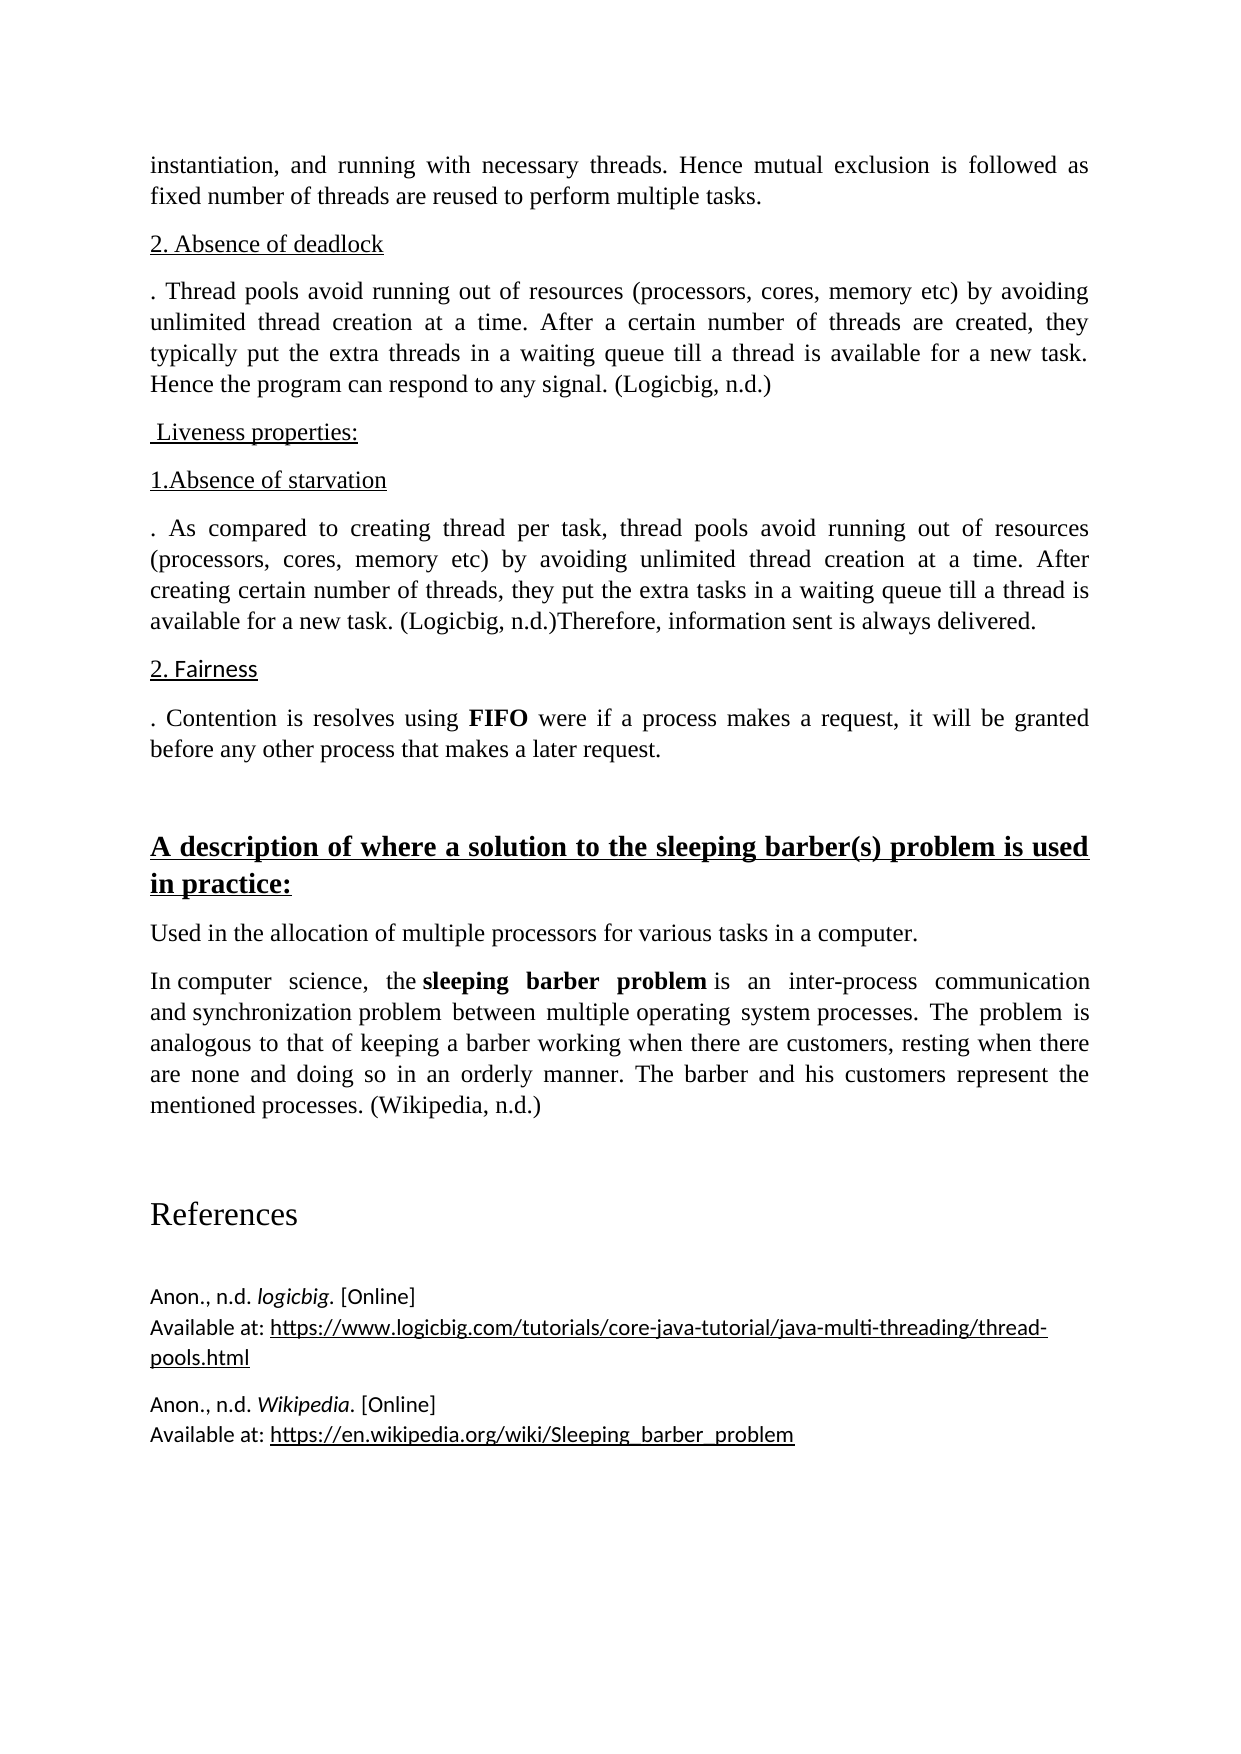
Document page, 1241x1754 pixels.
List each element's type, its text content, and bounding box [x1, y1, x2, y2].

text In computer science, the sleeping barber problem is an inter-process communication and synchronization problem between multiple operating system processes. The problem is analogous to that of keeping a barber working when there are customers, resting when there are none and doing so in an orderly manner. The barber and his customers represent the mentioned processes. [150, 966, 1090, 1119]
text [150, 179, 1090, 210]
text A description of where a solution to the sleeping barber(s) problem is used in practice: [150, 860, 1090, 899]
text . As compared to creating thread per task, thread pools avoid running out of resources (processors, cores, memory etc) by avoiding unlimited thread creation at a time. After creating certain number of threads, they put the extra tasks in a waiting queue till a thread is available for a new task. Therefore, information sent is always delivered. [150, 513, 1090, 634]
text A description of where a solution to the sleeping barber(s) problem is used in practice: [150, 829, 1090, 859]
text . Thread pools avoid running out of resources (processors, cores, memory etc) by avoiding unlimited thread creation at a time. After a certain number of threads are created, they typically put the extra threads in a waiting queue till a thread is available for a new task. Hence the program can respond to any signal. [150, 276, 1090, 398]
text 2. Fairness [150, 653, 1090, 684]
text 2. Absence of deadlock [169, 229, 1090, 257]
text . Contention is resolves using FIFO were if a process makes a request, it will be granted before any other process that makes a later request. [150, 703, 1090, 763]
text Liveness properties: [150, 417, 1090, 446]
text Used in the allocation of multiple processors for various tasks in a computer. [150, 918, 1090, 947]
text 1.Absence of starvation [150, 465, 1090, 494]
